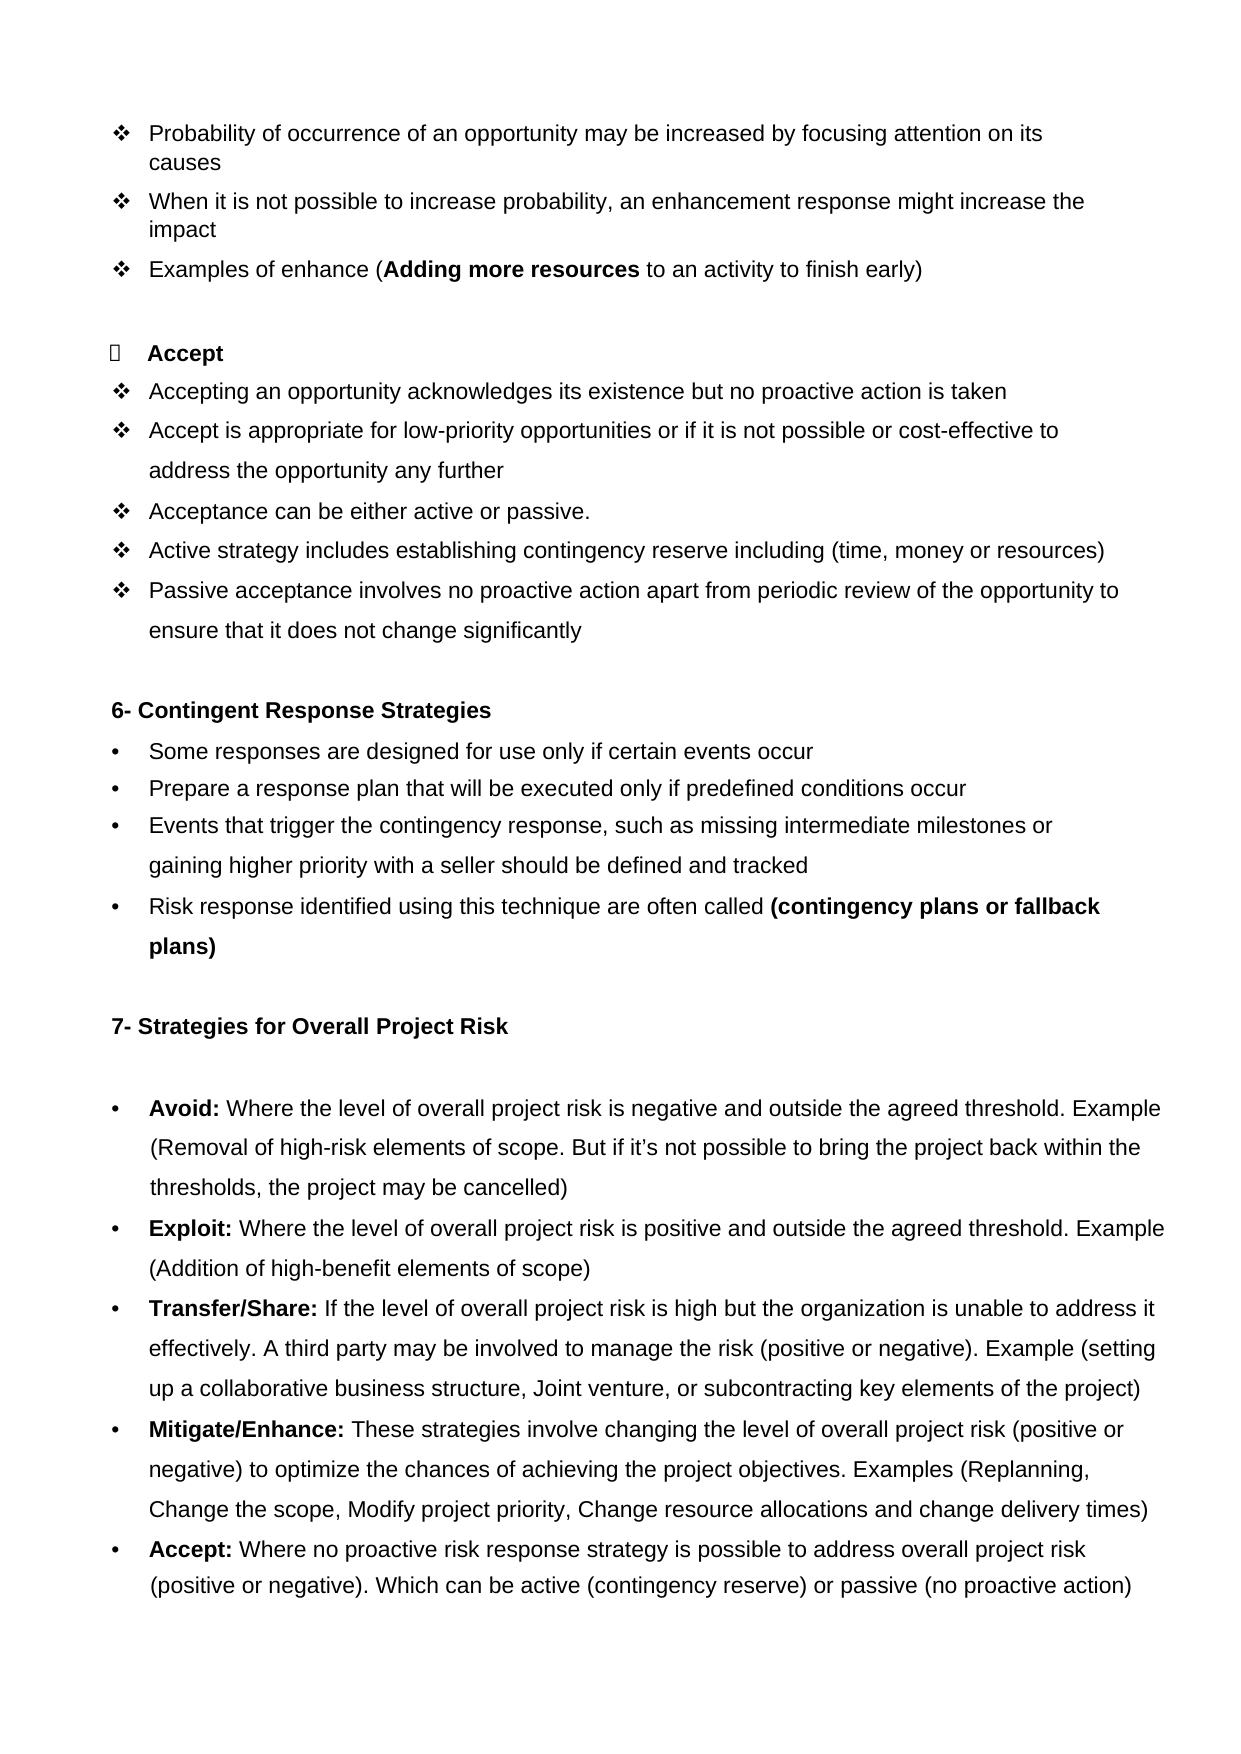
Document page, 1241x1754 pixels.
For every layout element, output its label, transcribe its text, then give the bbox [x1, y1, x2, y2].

list Mitigate/Enhance: These strategies involve changing the level of overall project risk (positive or negative) to optimize the chances of achieving the project objectives. Examples (Replanning, Change the scope, Modify project priority, Change resource allocations and change delivery times) [111, 1416, 1172, 1522]
list Some responses are designed for use only if certain events occur [111, 738, 1122, 764]
list When it is not possible to increase probability, an enhancement response might increase the impact [111, 188, 1122, 243]
list Probability of occurrence of an opportunity may be increased by focusing attention on its causes [111, 120, 1122, 175]
text (Removal of high-risk elements of scope. But if it’s not possible to bring the project back within the thresholds, the project may be cancelled) [150, 1134, 1172, 1201]
list Active strategy includes establishing contingency reserve including (time, money or resources) [111, 537, 1122, 563]
text 6- Contingent Response Strategies [111, 697, 1116, 723]
list Transfer/Share: If the level of overall project risk is high but the organization is unable to address it effectively. A third party may be involved to manage the risk (positive or negative). Example (setting up a collaborative business structure, Joint venture, or subcontracting key elements of the project) [111, 1295, 1172, 1402]
list Avoid: Where the level of overall project risk is negative and outside the agreed threshold. Example [111, 1095, 1172, 1121]
list Accept: Where no proactive risk response strategy is possible to address overall project risk [111, 1536, 1172, 1563]
list Accepting an opportunity acknowledges its existence but no proactive action is taken [111, 378, 1122, 404]
text (positive or negative). Which can be active (contingency reserve) or passive (no proactive action) [150, 1572, 1172, 1598]
text  Accept [75, 336, 1172, 368]
list Accept is appropriate for low-priority opportunities or if it is not possible or cost-effective to address the opportunity any further [111, 417, 1122, 483]
list Examples of enhance (Adding more resources to an activity to finish early) [111, 256, 1122, 282]
list Acceptance can be either active or passive. [111, 498, 1122, 524]
text 7- Strategies for Overall Project Risk [111, 1013, 1116, 1039]
list Passive acceptance involves no proactive action apart from periodic review of the opportunity to ensure that it does not change significantly [111, 577, 1122, 643]
list Prepare a response plan that will be executed only if predefined conditions occur [111, 775, 1122, 802]
list Risk response identified using this technique are often called (contingency plans or fallback plans) [111, 893, 1122, 959]
list Exploit: Where the level of overall project risk is positive and outside the agreed threshold. Example (Addition of high-benefit elements of scope) [111, 1215, 1172, 1281]
list Events that trigger the contingency response, such as missing intermediate milestones or gaining higher priority with a seller should be defined and tracked [111, 812, 1122, 879]
